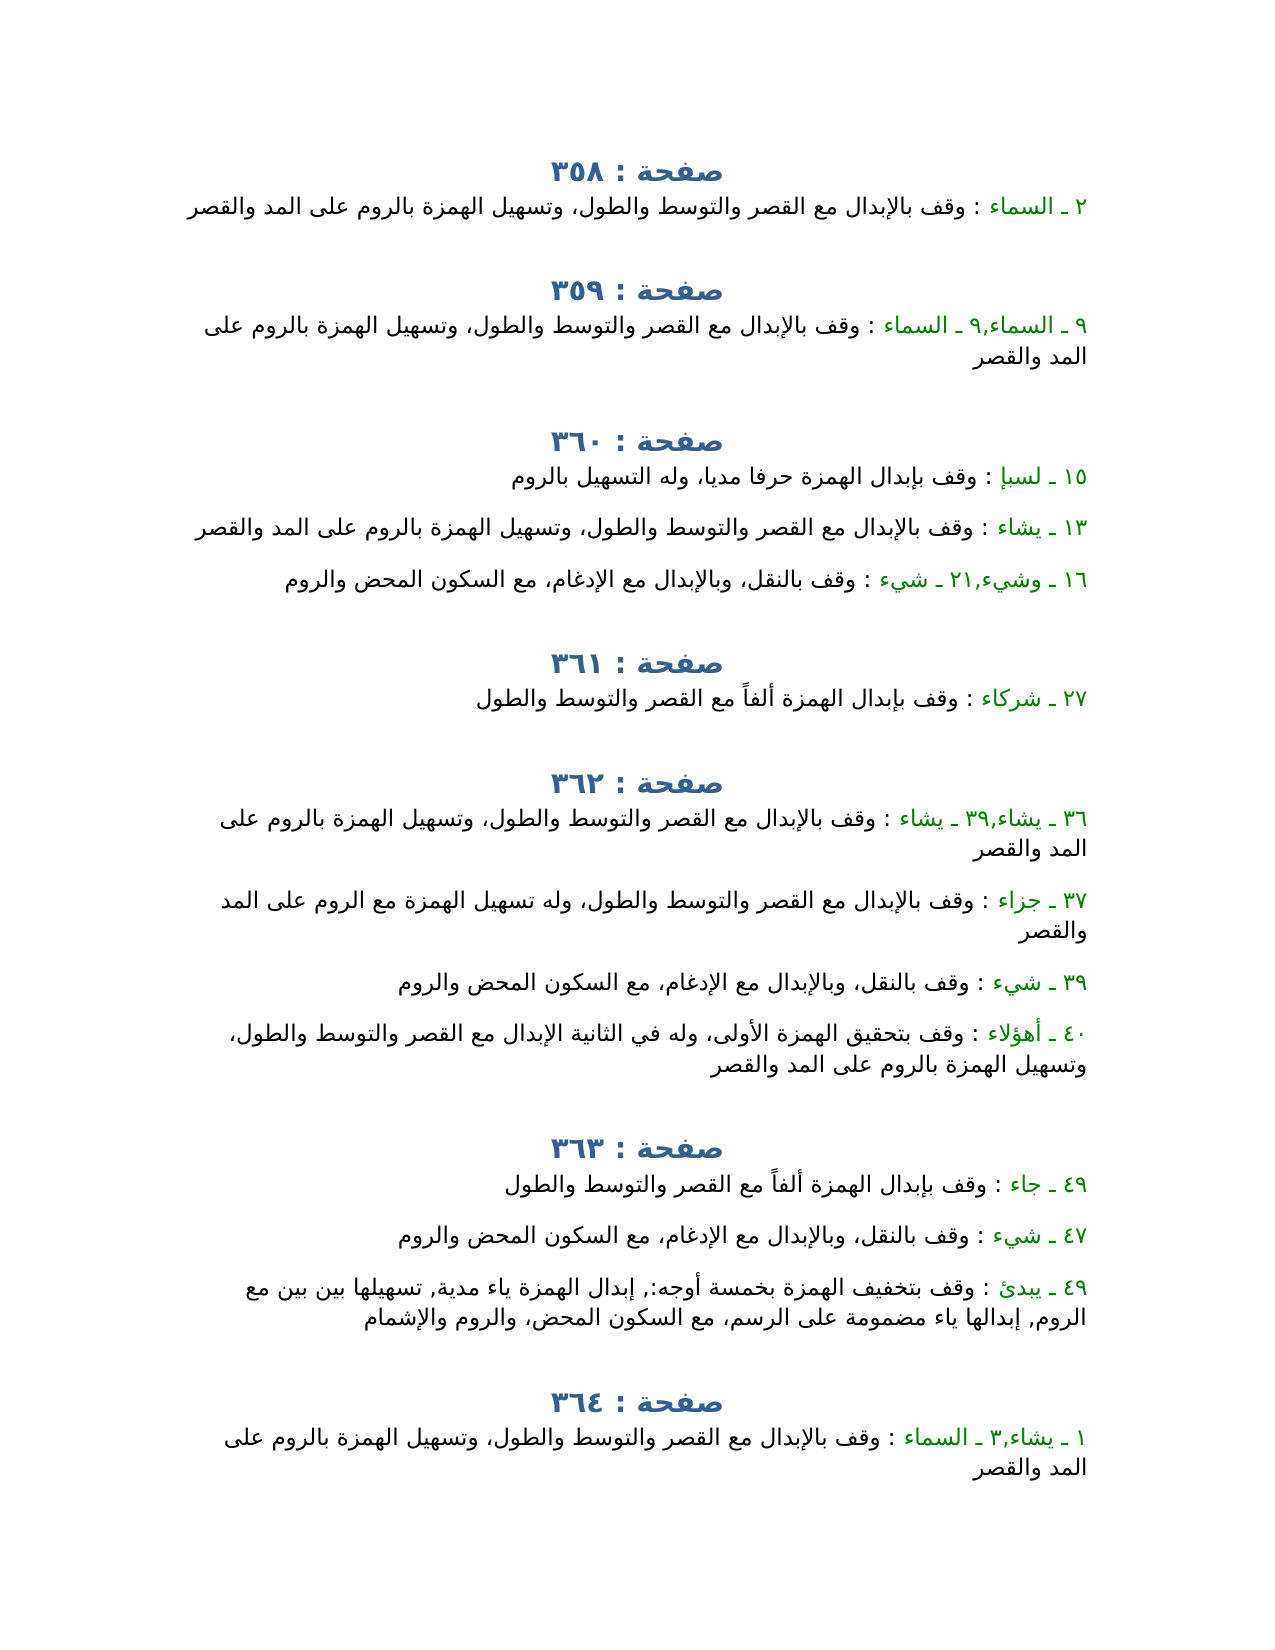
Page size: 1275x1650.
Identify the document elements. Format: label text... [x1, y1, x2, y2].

subtitle صفحة : ٣٥٩ [187, 274, 1087, 308]
subtitle صفحة : ٣٦٤ [187, 1385, 1087, 1419]
text ١ ـ يشاء,٣ ـ السماء : وقف بالإبدال مع القصر والتوسط والطول، وتسهيل الهمزة بالروم على المد والقصر [187, 1424, 1087, 1481]
text ١٦ ـ وشيء,٢١ ـ شيء : وقف بالنقل، وبالإبدال مع الإدغام، مع السكون المحض والروم [187, 566, 1087, 592]
text ٤٩ ـ جاء : وقف بإبدال الهمزة ألفاً مع القصر والتوسط والطول [187, 1171, 1087, 1197]
text ٢٧ ـ شركاء : وقف بإبدال الهمزة ألفاً مع القصر والتوسط والطول [187, 685, 1087, 712]
subtitle صفحة : ٣٥٨ [187, 154, 1087, 188]
text ٤٩ ـ يبدئ : وقف بتخفيف الهمزة بخمسة أوجه:, إبدال الهمزة ياء مدية, تسهيلها بين بين مع الروم, إبدالها ياء مضمومة على الرسم، مع السكون المحض، والروم والإشمام [187, 1274, 1087, 1331]
text ١٣ ـ يشاء : وقف بالإبدال مع القصر والتوسط والطول، وتسهيل الهمزة بالروم على المد والقصر [187, 514, 1087, 541]
subtitle صفحة : ٣٦٠ [187, 424, 1087, 458]
text ٩ ـ السماء,٩ ـ السماء : وقف بالإبدال مع القصر والتوسط والطول، وتسهيل الهمزة بالروم على المد والقصر [187, 313, 1087, 370]
subtitle صفحة : ٣٦٣ [187, 1132, 1087, 1166]
subtitle صفحة : ٣٦٢ [187, 766, 1087, 800]
text ٤٠ ـ أهؤلاء : وقف بتحقيق الهمزة الأولى، وله في الثانية الإبدال مع القصر والتوسط والطول، وتسهيل الهمزة بالروم على المد والقصر [187, 1021, 1087, 1078]
text ٤٧ ـ شيء : وقف بالنقل، وبالإبدال مع الإدغام، مع السكون المحض والروم [187, 1222, 1087, 1249]
text ٣٦ ـ يشاء,٣٩ ـ يشاء : وقف بالإبدال مع القصر والتوسط والطول، وتسهيل الهمزة بالروم على المد والقصر [187, 805, 1087, 862]
text ١٥ ـ لسبإ : وقف بإبدال الهمزة حرفا مديا، وله التسهيل بالروم [187, 463, 1087, 489]
text ٣٧ ـ جزاء : وقف بالإبدال مع القصر والتوسط والطول، وله تسهيل الهمزة مع الروم على المد والقصر [187, 887, 1087, 944]
text ٢ ـ السماء : وقف بالإبدال مع القصر والتوسط والطول، وتسهيل الهمزة بالروم على المد والقصر [187, 193, 1087, 220]
text ٣٩ ـ شيء : وقف بالنقل، وبالإبدال مع الإدغام، مع السكون المحض والروم [187, 969, 1087, 996]
subtitle صفحة : ٣٦١ [187, 646, 1087, 680]
